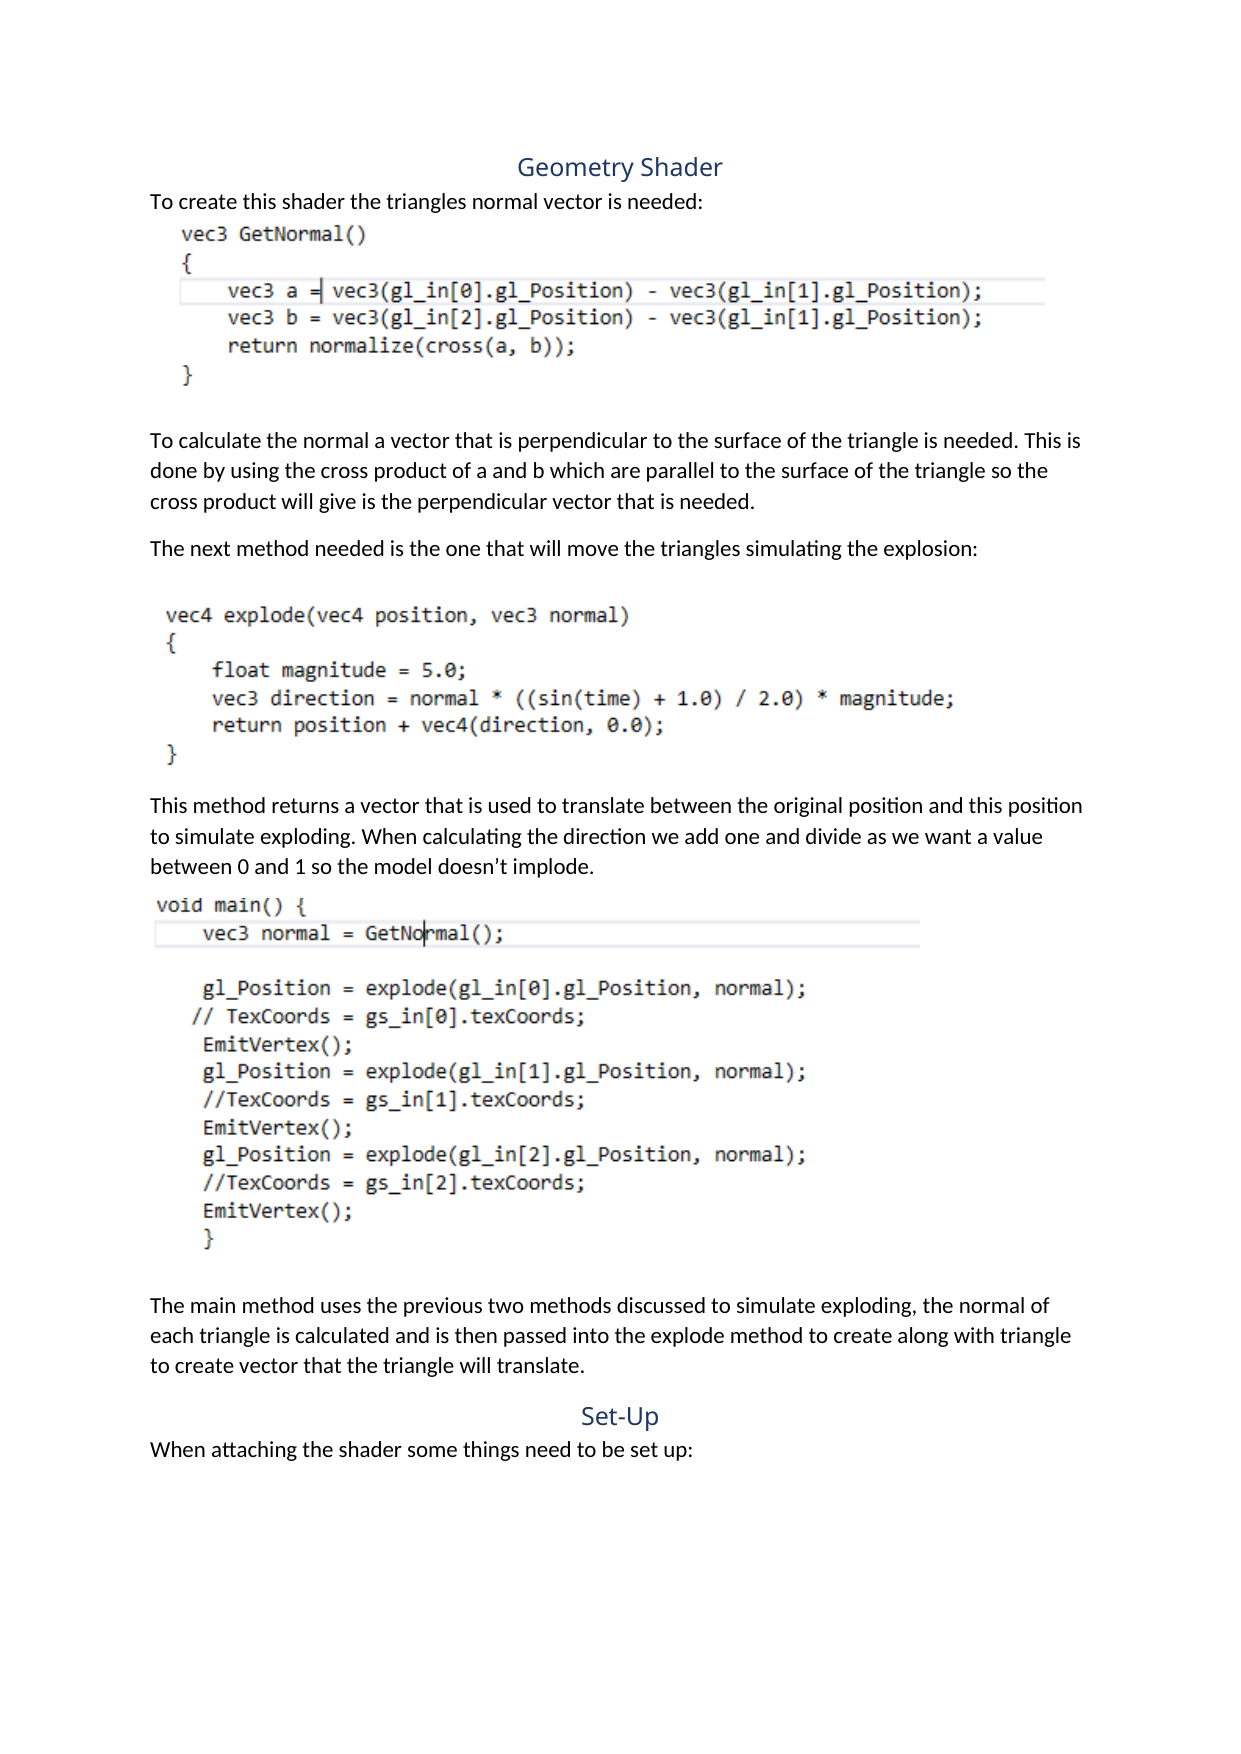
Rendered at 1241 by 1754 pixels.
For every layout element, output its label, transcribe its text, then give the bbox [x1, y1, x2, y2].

text This method returns a vector that is used to translate between the original position and this position to simulate exploding. When calculating the direction we add one and divide as we want a value between 0 and 1 so the model doesn’t implode. [150, 792, 1090, 880]
subtitle Set-Up [150, 1398, 1090, 1433]
text When attaching the shader some things need to be set up: [150, 1435, 1090, 1463]
picture [150, 580, 969, 773]
text The main method uses the previous two methods discussed to simulate exploding, the normal of each triangle is calculated and is then passed into the explode method to create along with triangle to create vector that the triangle will translate. [150, 1291, 1090, 1380]
subtitle Geometry Shader [150, 150, 1090, 184]
picture [150, 898, 921, 1273]
picture [150, 217, 1046, 408]
text The next method needed is the one that will move the triangles simulating the explosion: [150, 534, 1090, 562]
text To calculate the normal a vector that is perpendicular to the surface of the triangle is needed. This is done by using the cross product of a and b which are parallel to the surface of the triangle so the cross product will give is the perpendicular vector that is needed. [150, 426, 1090, 515]
